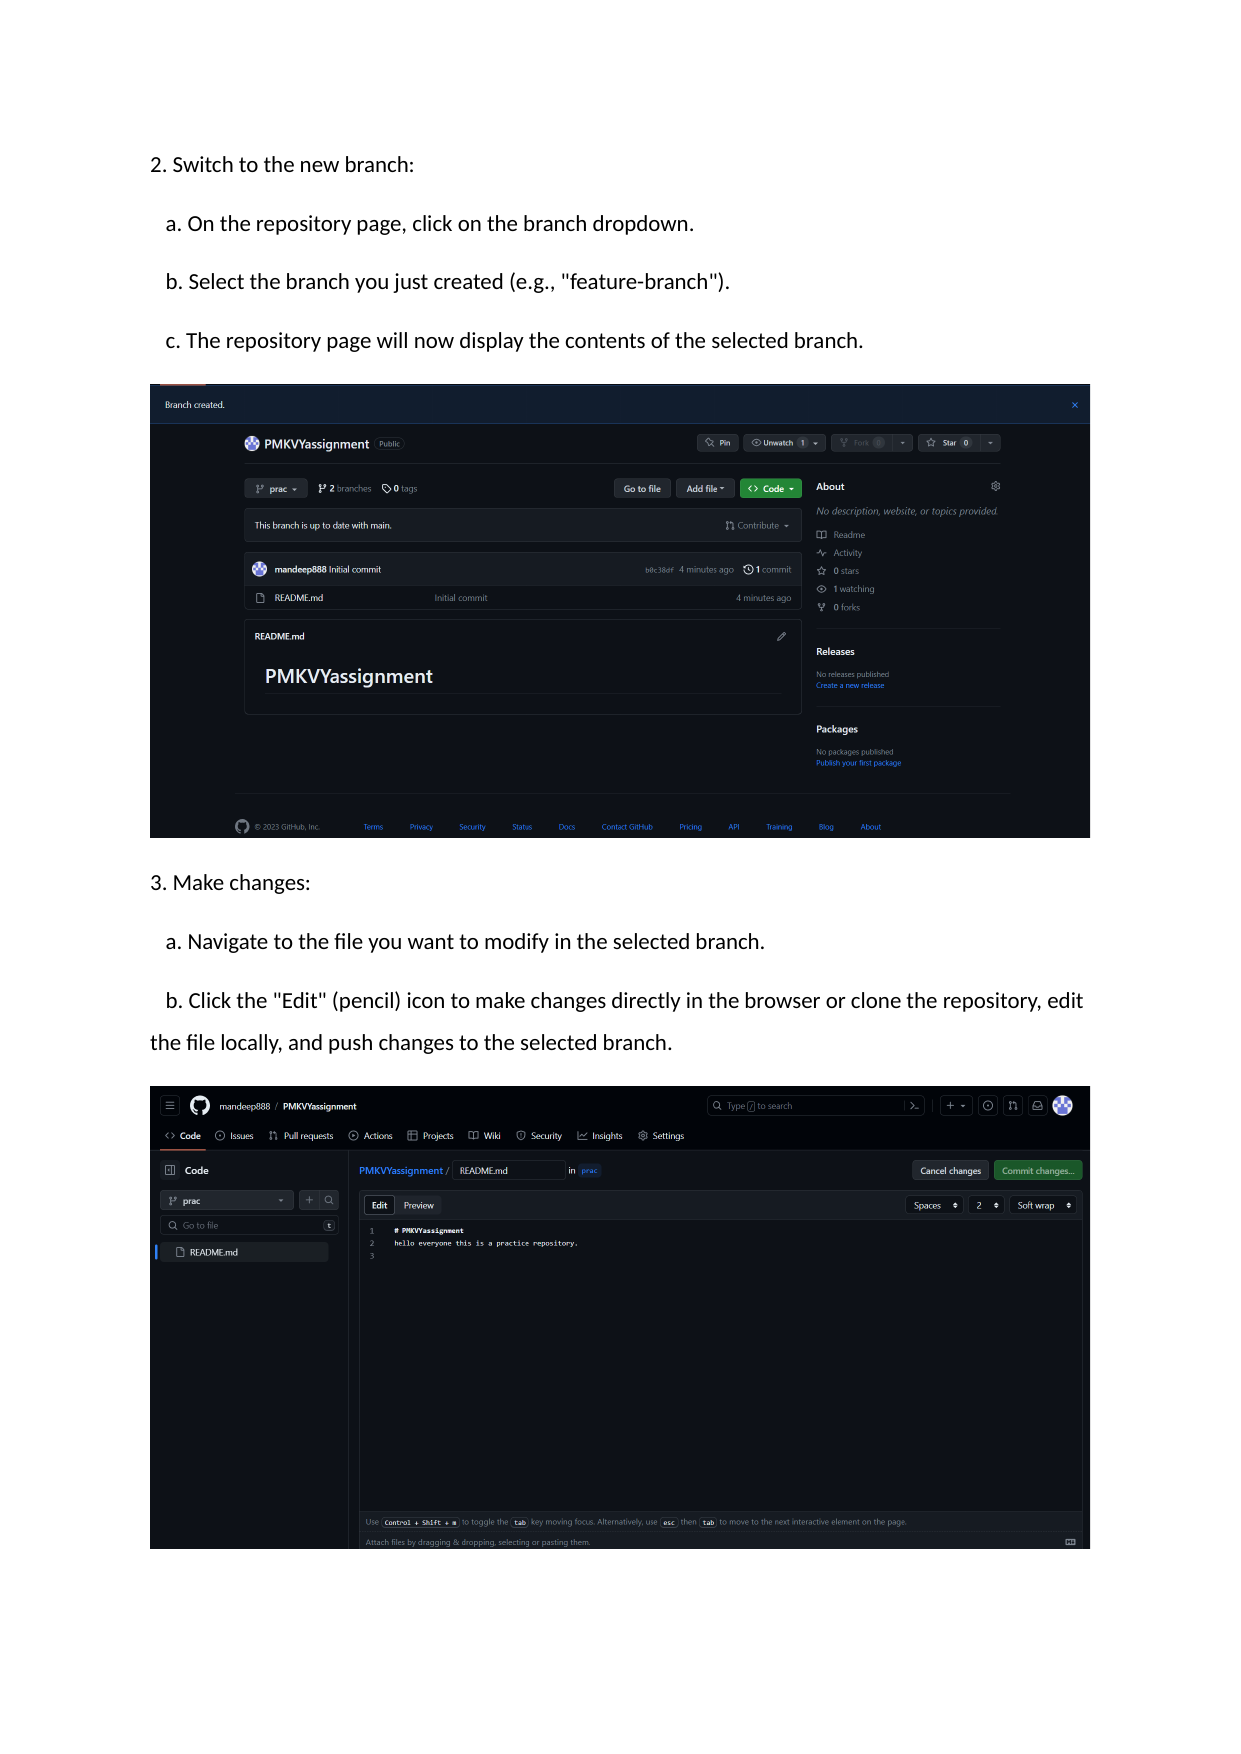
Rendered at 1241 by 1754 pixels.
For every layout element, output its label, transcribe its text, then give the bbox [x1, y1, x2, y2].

text a. On the repository page, click on the branch dropdown. [150, 209, 1090, 237]
text c. The repository page will now display the contents of the selected branch. [150, 326, 1090, 354]
text a. Navigate to the file you want to modify in the selected branch. [150, 927, 1090, 955]
text 2. Switch to the new branch: [150, 150, 1090, 178]
text b. Click the "Edit" (pencil) icon to make changes directly in the browser or clone the repository, edit the file locally, and push changes to the selected branch. [150, 986, 1090, 1056]
text 3. Make changes: [150, 868, 1090, 896]
picture [150, 384, 1091, 838]
picture [150, 1086, 1091, 1549]
text b. Select the branch you just created (e.g., "feature-branch"). [150, 267, 1090, 295]
